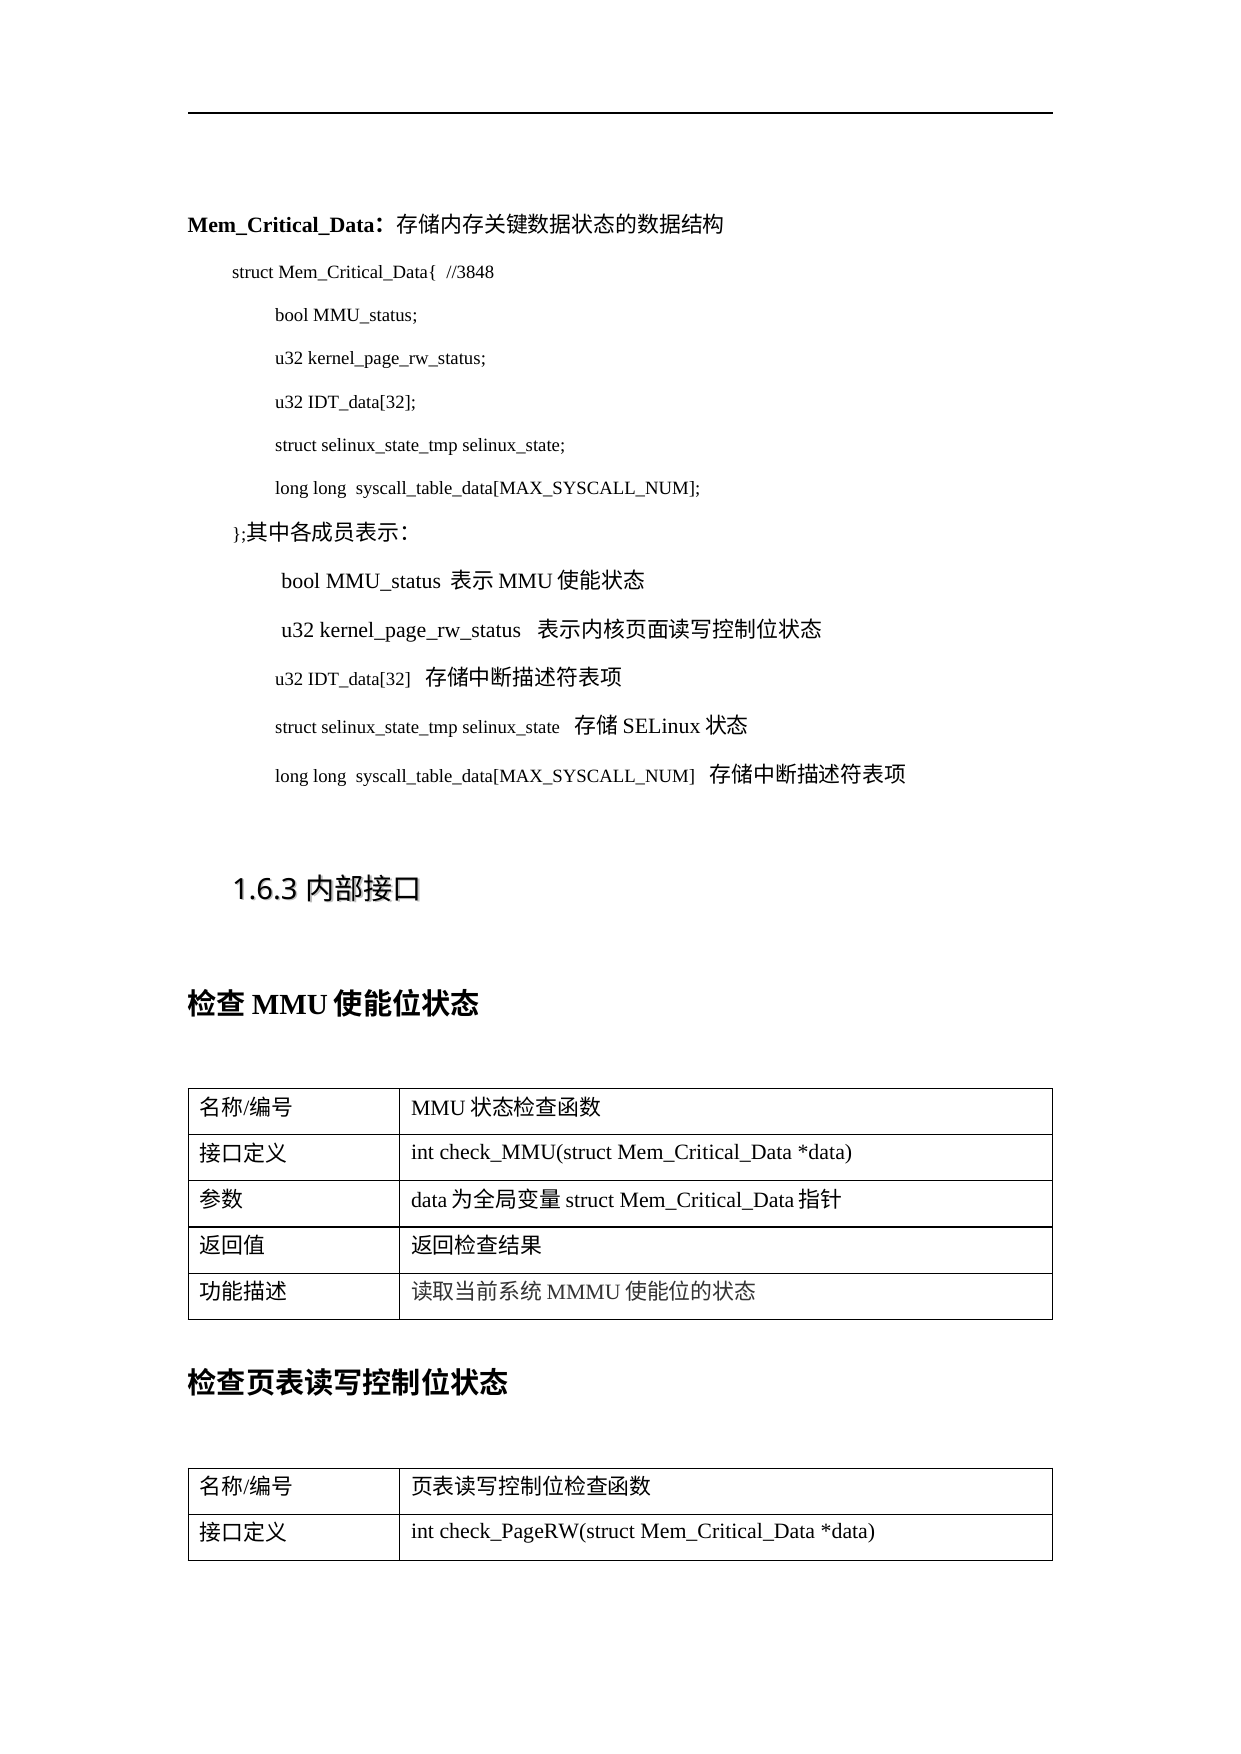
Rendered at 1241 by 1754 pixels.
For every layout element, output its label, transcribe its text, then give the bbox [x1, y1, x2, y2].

text };其中各成员表示： [232, 515, 1053, 547]
table_cell int check_PageRW(struct Mem_Critical_Data *data) [400, 1515, 1052, 1559]
text u32 IDT_data[32]; [232, 385, 1053, 418]
text u32 kernel_page_rw_status 表示内核页面读写控制位状态 [237, 611, 1053, 644]
table_header MMU状态检查函数 [400, 1089, 1052, 1134]
text bool MMU_status 表示MMU使能状态 [281, 563, 1053, 596]
text long long syscall_table_data[MAX_SYSCALL_NUM] 存储中断描述符表项 [237, 756, 1053, 789]
table_cell 返回值 [189, 1228, 399, 1272]
text struct selinux_state_tmp selinux_state; [232, 428, 1053, 461]
table_header 名称/编号 [189, 1469, 399, 1513]
table_cell 返回检查结果 [400, 1228, 1052, 1272]
table_cell int check_MMU(struct Mem_Critical_Data *data) [400, 1135, 1052, 1180]
table_cell 功能描述 [189, 1274, 399, 1318]
table_cell 接口定义 [189, 1135, 399, 1180]
subtitle 检查MMU使能位状态 [187, 969, 1053, 1034]
text struct selinux_state_tmp selinux_state 存储SELinux状态 [237, 708, 1053, 741]
table_header 页表读写控制位检查函数 [400, 1469, 1052, 1513]
table_header 名称/编号 [189, 1089, 399, 1134]
text bool MMU_status; [232, 299, 1053, 331]
table_cell 接口定义 [189, 1515, 399, 1559]
table_cell 参数 [189, 1181, 399, 1226]
text long long syscall_table_data[MAX_SYSCALL_NUM]; [232, 472, 1053, 504]
text u32 kernel_page_rw_status; [232, 342, 1053, 374]
table_cell 读取当前系统MMMU使能位的状态 [400, 1274, 1052, 1318]
subtitle 1.6.3 内部接口 [232, 854, 1053, 919]
subtitle 检查页表读写控制位状态 [187, 1349, 1053, 1414]
text struct Mem_Critical_Data{ //3848 [232, 255, 1053, 288]
text Mem_Critical_Data：存储内存关键数据状态的数据结构 [187, 207, 1053, 239]
text u32 IDT_data[32] 存储中断描述符表项 [237, 660, 1053, 692]
table_cell data为全局变量struct Mem_Critical_Data指针 [400, 1181, 1052, 1226]
